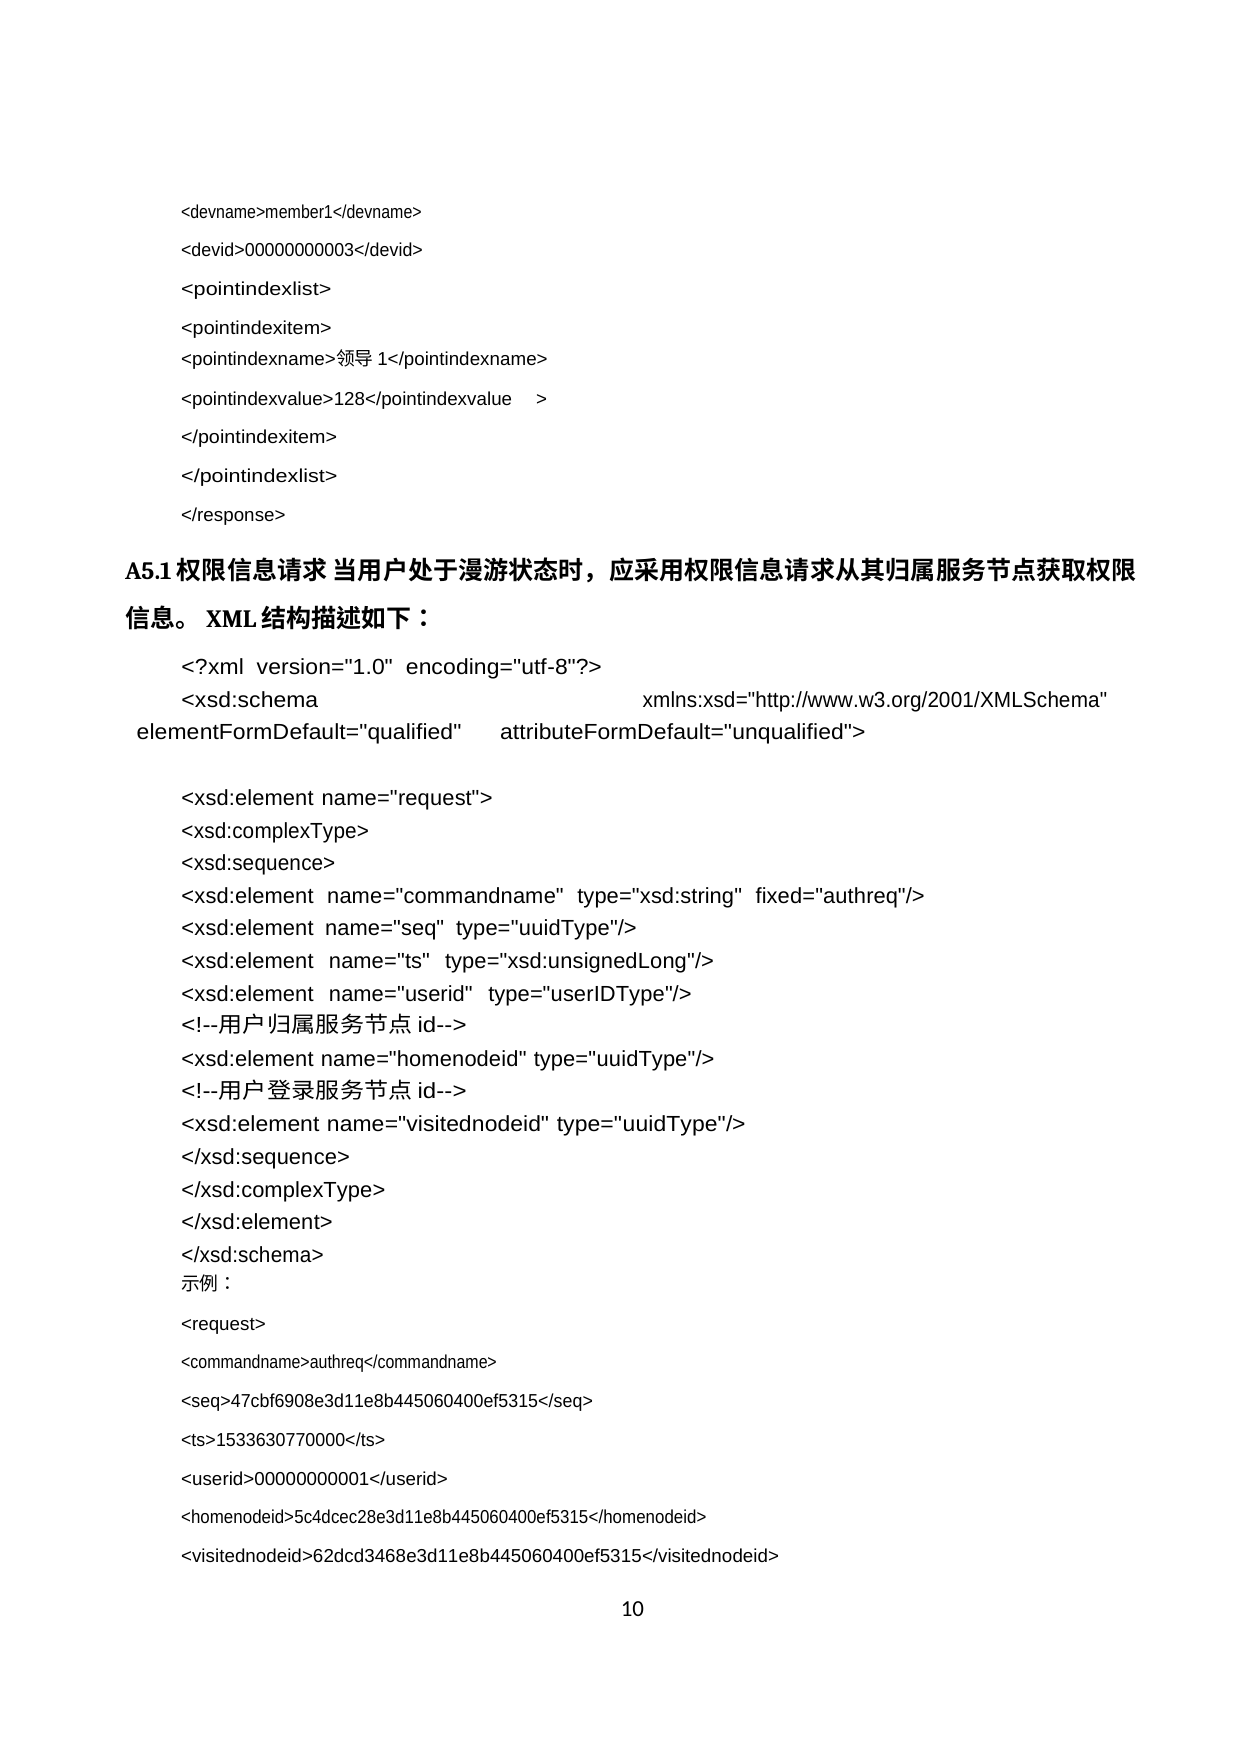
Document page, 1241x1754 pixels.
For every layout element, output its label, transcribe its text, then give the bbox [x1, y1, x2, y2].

text <homenodeid>5c4dcec28e3d11e8b445060400ef5315</homenodeid> [181, 1506, 1133, 1528]
text <request> [181, 1312, 1133, 1334]
subtitle A5.1权限信息请求 当用户处于漫游状态时，应采用权限信息请求从其归属服务节点获取权限信息。 XML结构描述如下： [125, 550, 1144, 635]
text </xsd:sequence> [181, 1144, 1144, 1169]
text <ts>1533630770000</ts> [181, 1429, 1133, 1450]
text <xsd:element name="request"> [181, 785, 1144, 810]
text <xsd:complexType> [181, 817, 1144, 843]
text <xsd:sequence> [181, 850, 1144, 875]
text </xsd:complexType> [181, 1176, 1144, 1202]
text <pointindexlist> [181, 278, 1133, 299]
text </pointindexlist> [181, 465, 1133, 487]
text <xsd:element name="ts" type="xsd:unsignedLong"/> [181, 948, 1144, 973]
text <seq>47cbf6908e3d11e8b445060400ef5315</seq> [181, 1390, 1133, 1412]
text <xsd:element name="seq" type="uuidType"/> [181, 915, 1144, 941]
text <?xml version="1.0" encoding="utf-8"?> [181, 654, 1144, 679]
text <userid>00000000001</userid> [181, 1468, 1133, 1489]
text </pointindexitem> [181, 426, 1133, 448]
text <commandname>authreq</commandname> [181, 1351, 1133, 1373]
text <visitednodeid>62dcd3468e3d11e8b445060400ef5315</visitednodeid> [181, 1545, 1133, 1567]
text <devid>00000000003</devid> [181, 239, 1133, 261]
text <pointindexvalue>128</pointindexvalue > [181, 387, 1133, 409]
text <pointindexitem> [181, 317, 1133, 338]
text <!--用户登录服务节点id--> [181, 1071, 1144, 1105]
text <xsd:schema xmlns:xsd="http://www.w3.org/2001/XMLSchema" elementFormDefault="qualified" attributeFormDefault="unqualified"> [136, 687, 1132, 744]
text <devname>member1</devname> [181, 201, 1133, 222]
text </response> [136, 504, 1144, 525]
text <!--用户归属服务节点id--> [181, 1006, 1144, 1039]
text </xsd:element> [181, 1209, 1144, 1234]
text 示例： [181, 1271, 1133, 1296]
text </xsd:schema> [181, 1242, 1144, 1267]
text <xsd:element name="userid" type="userIDType"/> [181, 981, 1144, 1006]
text <pointindexname>领导1</pointindexname> [181, 346, 1133, 371]
text <xsd:element name="homenodeid" type="uuidType"/> [181, 1046, 1144, 1071]
text <xsd:element name="commandname" type="xsd:string" fixed="authreq"/> [181, 883, 1144, 908]
text <xsd:element name="visitednodeid" type="uuidType"/> [181, 1111, 1144, 1136]
